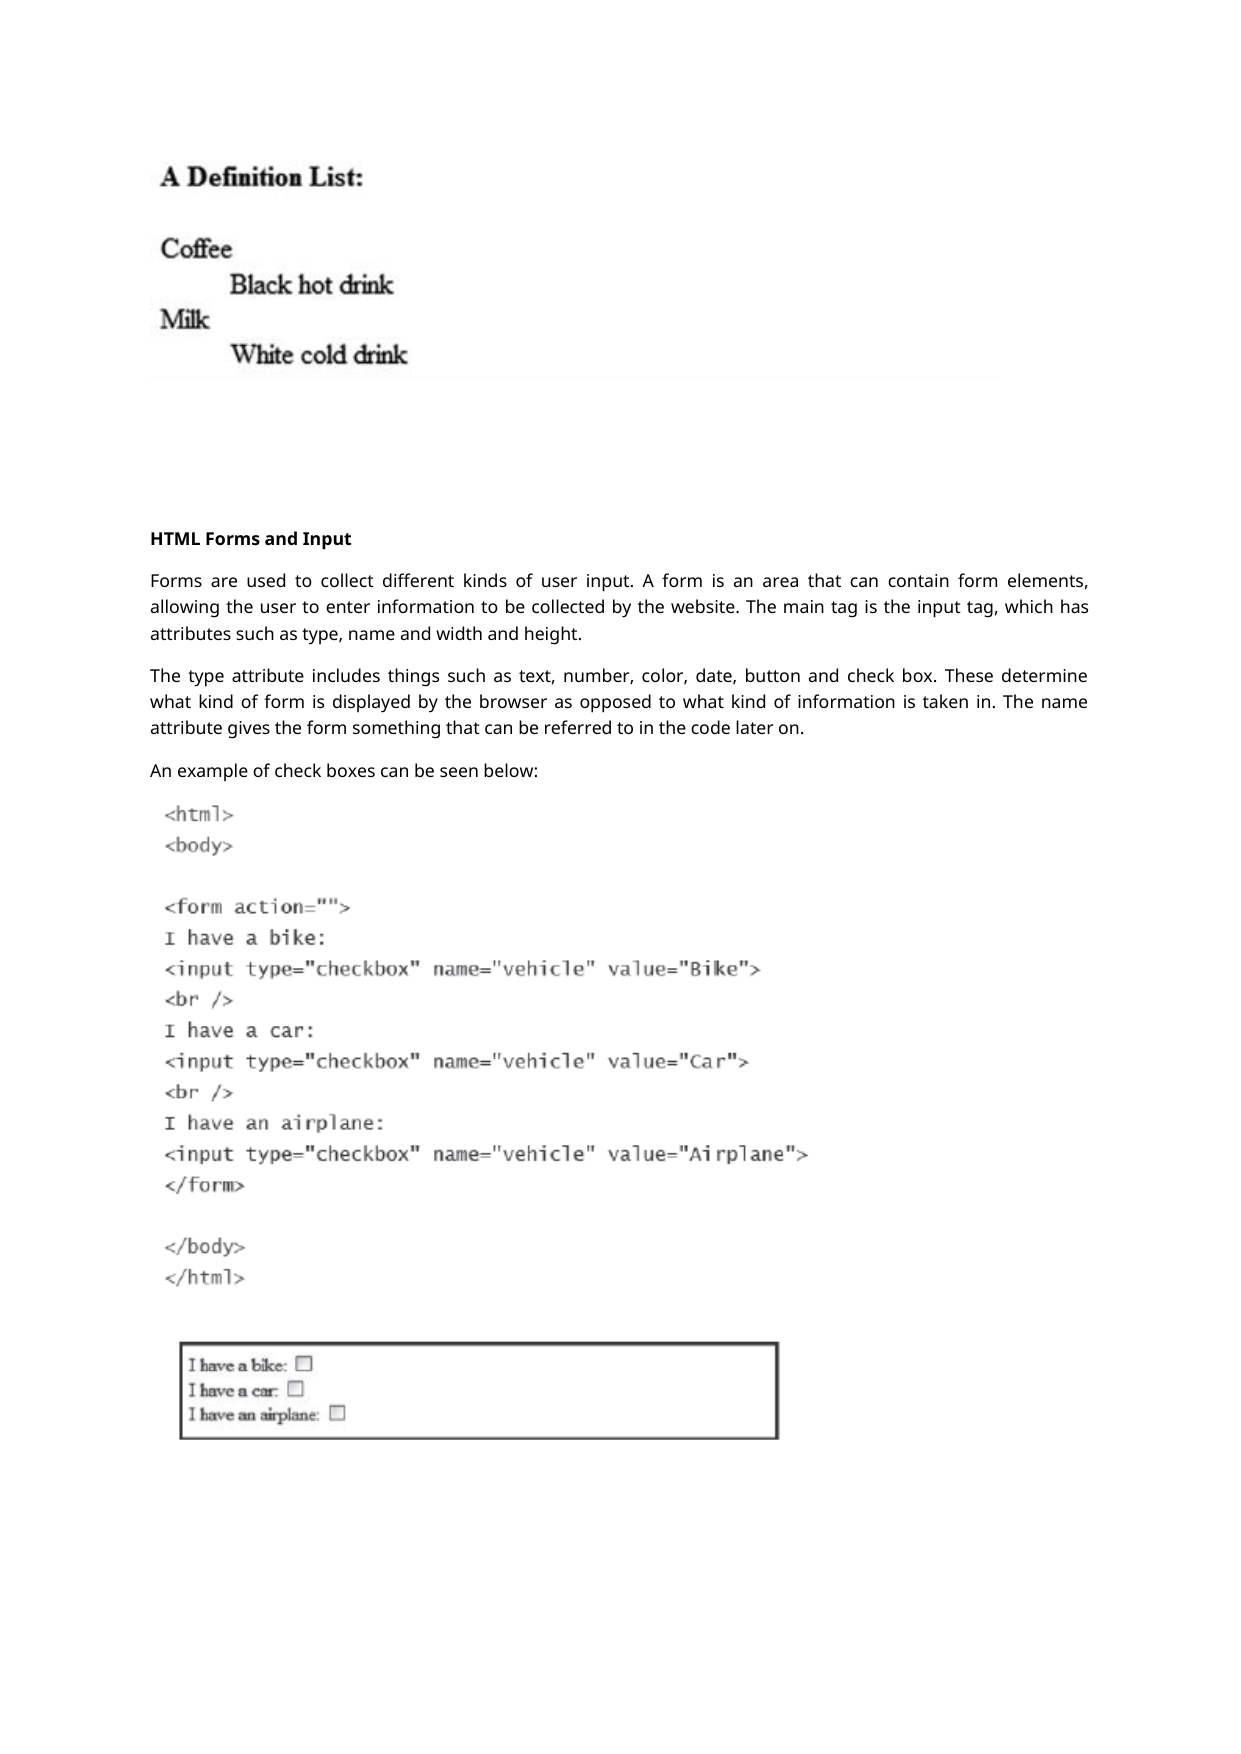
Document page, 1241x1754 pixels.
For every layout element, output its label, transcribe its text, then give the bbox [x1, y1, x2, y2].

text Forms are used to collect different kinds of user input. A form is an area that can contain form elements, allowing the user to enter information to be collected by the website. The main tag is the input tag, which has attributes such as type, name and width and height. [150, 569, 1090, 645]
text The type attribute includes things such as text, number, color, date, button and check box. These determine what kind of form is displayed by the browser as opposed to what kind of information is taken in. The name attribute gives the form something that can be referred to in the code later on. [150, 664, 1090, 740]
text HTML Forms and Input [150, 526, 1090, 550]
picture [150, 1328, 815, 1454]
picture [150, 801, 830, 1310]
text An example of check boxes can be seen below: [150, 758, 1090, 783]
